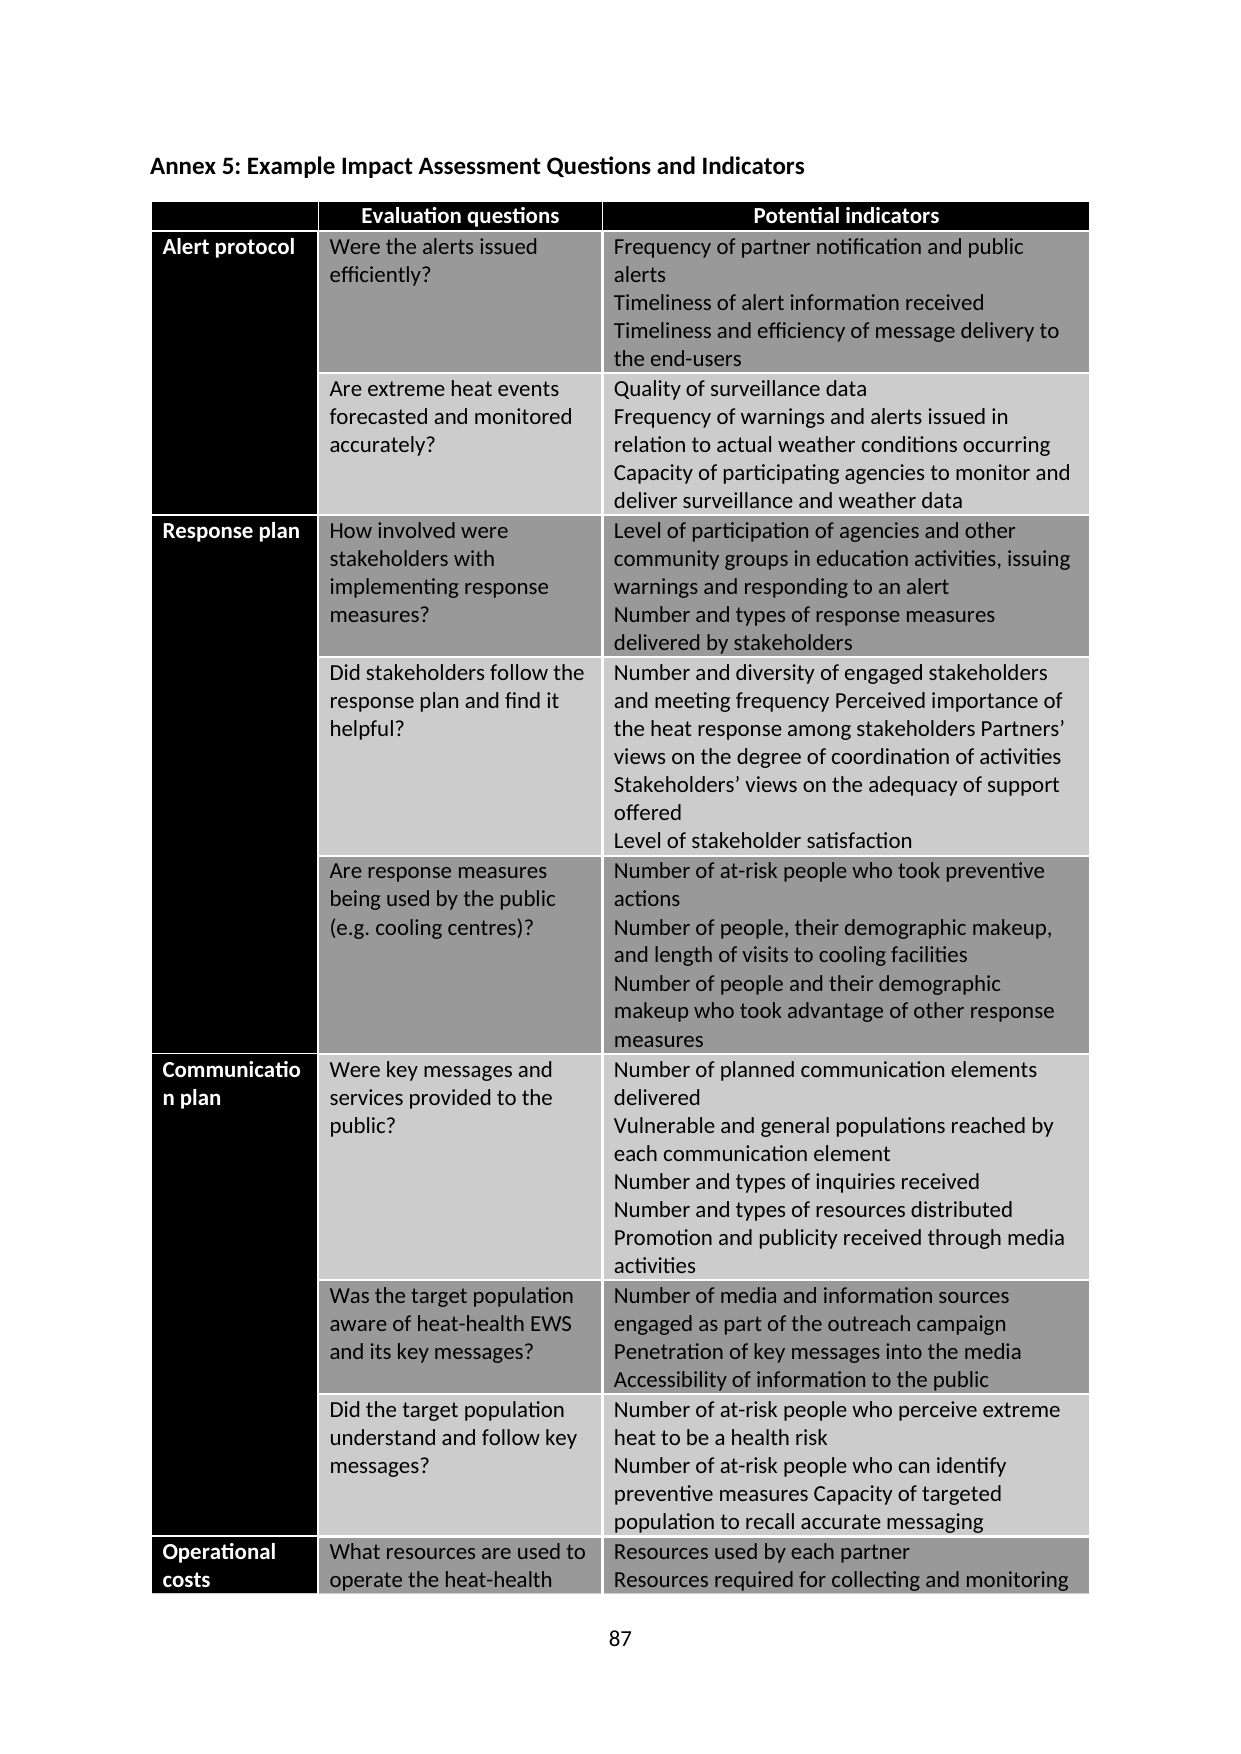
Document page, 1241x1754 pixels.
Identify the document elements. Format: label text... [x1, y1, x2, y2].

table_cell Number of planned communication elements delivered Vulnerable and general populations reached by each communication element Number and types of inquiries received Number and types of resources distributed Promotion and publicity received through media activities [604, 1055, 1089, 1279]
table_cell Did stakeholders follow the response plan and find it helpful? [319, 658, 601, 854]
table_cell Quality of surveillance data Frequency of warnings and alerts issued in relation to actual weather conditions occurring Capacity of participating agencies to monitor and deliver surveillance and weather data [604, 374, 1089, 514]
table_cell Are response measures being used by the public (e.g. cooling centres)? [319, 857, 601, 1053]
table_cell Alert protocol [152, 232, 317, 514]
table_cell Was the target population aware of heat-health EWS and its key messages? [319, 1281, 601, 1393]
table_header Potential indicators [603, 202, 1089, 230]
table_cell Response plan [152, 516, 317, 1053]
table_cell Were the alerts issued efficiently? [319, 232, 601, 372]
table_cell Were key messages and services provided to the public? [319, 1055, 601, 1279]
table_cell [604, 1538, 1089, 1593]
table_cell Frequency of partner notification and public alerts Timeliness of alert information received Timeliness and efficiency of message delivery to the end-users [604, 232, 1089, 372]
table_cell Number of media and information sources engaged as part of the outreach campaign Penetration of key messages into the media Accessibility of information to the public [604, 1281, 1089, 1393]
table_cell Number of at-risk people who perceive extreme heat to be a health risk Number of at-risk people who can identify preventive measures Capacity of targeted population to recall accurate messaging [604, 1395, 1089, 1535]
table_cell Number and diversity of engaged stakeholders and meeting frequency Perceived importance of the heat response among stakeholders Partners’ views on the degree of coordination of activities Stakeholders’ views on the adequacy of support offered Level of stakeholder satisfaction [604, 658, 1089, 854]
table_cell How involved were stakeholders with implementing response measures? [319, 516, 601, 656]
table_cell Number of at-risk people who took preventive actions Number of people, their demographic makeup, and length of visits to cooling facilities Number of people and their demographic makeup who took advantage of other response measures [604, 857, 1089, 1053]
table_header [152, 202, 318, 230]
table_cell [319, 1538, 601, 1593]
table_cell Are extreme heat events forecasted and monitored accurately? [319, 374, 601, 514]
table_cell Operational costs [152, 1537, 317, 1593]
table_cell Level of participation of agencies and other community groups in education activities, issuing warnings and responding to an alert Number and types of response measures delivered by stakeholders [604, 516, 1089, 656]
subtitle Annex 5: Example Impact Assessment Questions and Indicators [150, 150, 1090, 181]
table_cell Did the target population understand and follow key messages? [319, 1395, 601, 1535]
table_header Evaluation questions [319, 202, 602, 230]
table_cell Communication plan [152, 1054, 317, 1535]
